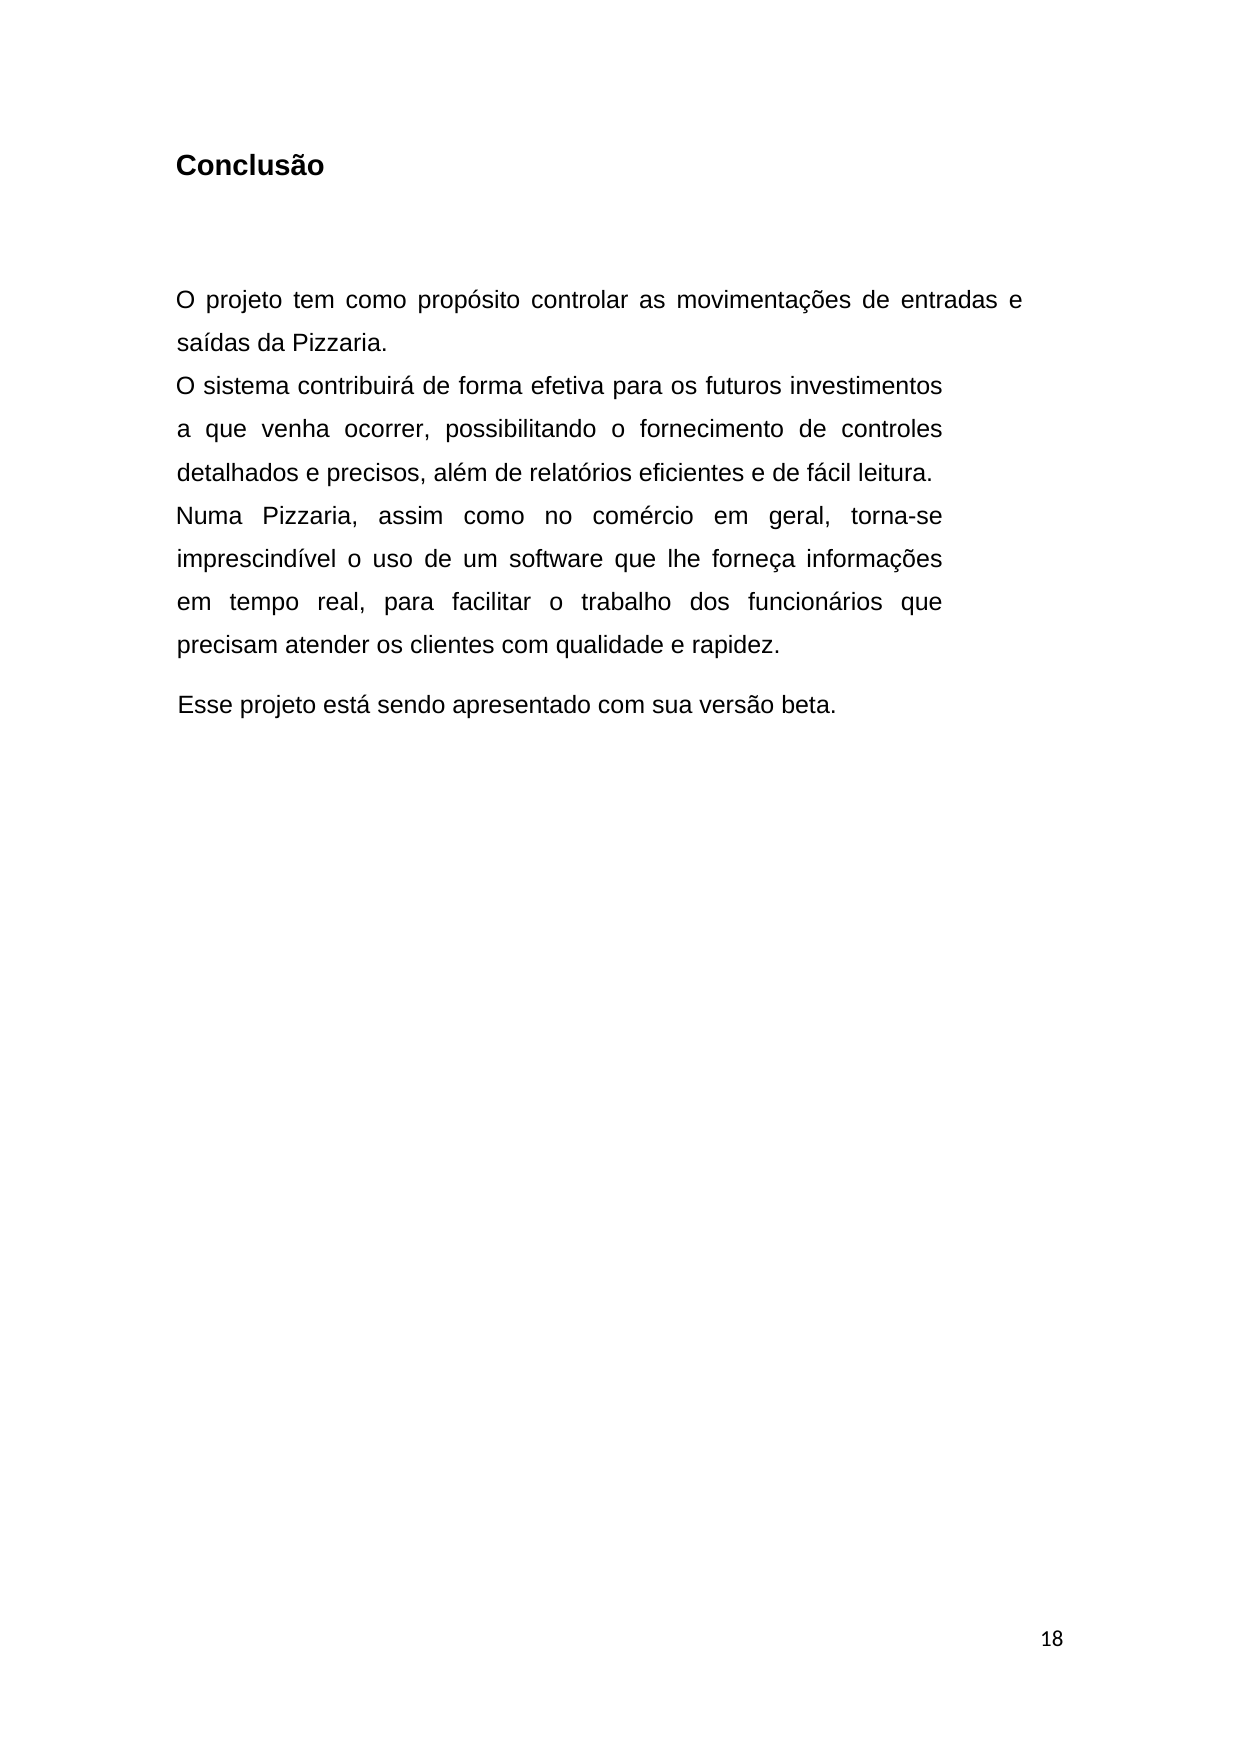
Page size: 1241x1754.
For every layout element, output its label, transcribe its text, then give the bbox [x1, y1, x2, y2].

text Numa Pizzaria, assim como no comércio em geral, torna-se imprescindível o uso de um software que lhe forneça informações em tempo real, para facilitar o trabalho dos funcionários que precisam atender os clientes com qualidade e rapidez. [176, 501, 944, 659]
text Esse projeto está sendo apresentado com sua versão beta. [177, 690, 1063, 719]
text Conclusão [176, 148, 1063, 181]
text O projeto tem como propósito controlar as movimentações de entradas e saídas da Pizzaria. [176, 284, 1025, 356]
text O sistema contribuirá de forma efetiva para os futuros investimentos a que venha ocorrer, possibilitando o fornecimento de controles detalhados e precisos, além de relatórios eficientes e de fácil leitura. [176, 371, 944, 486]
